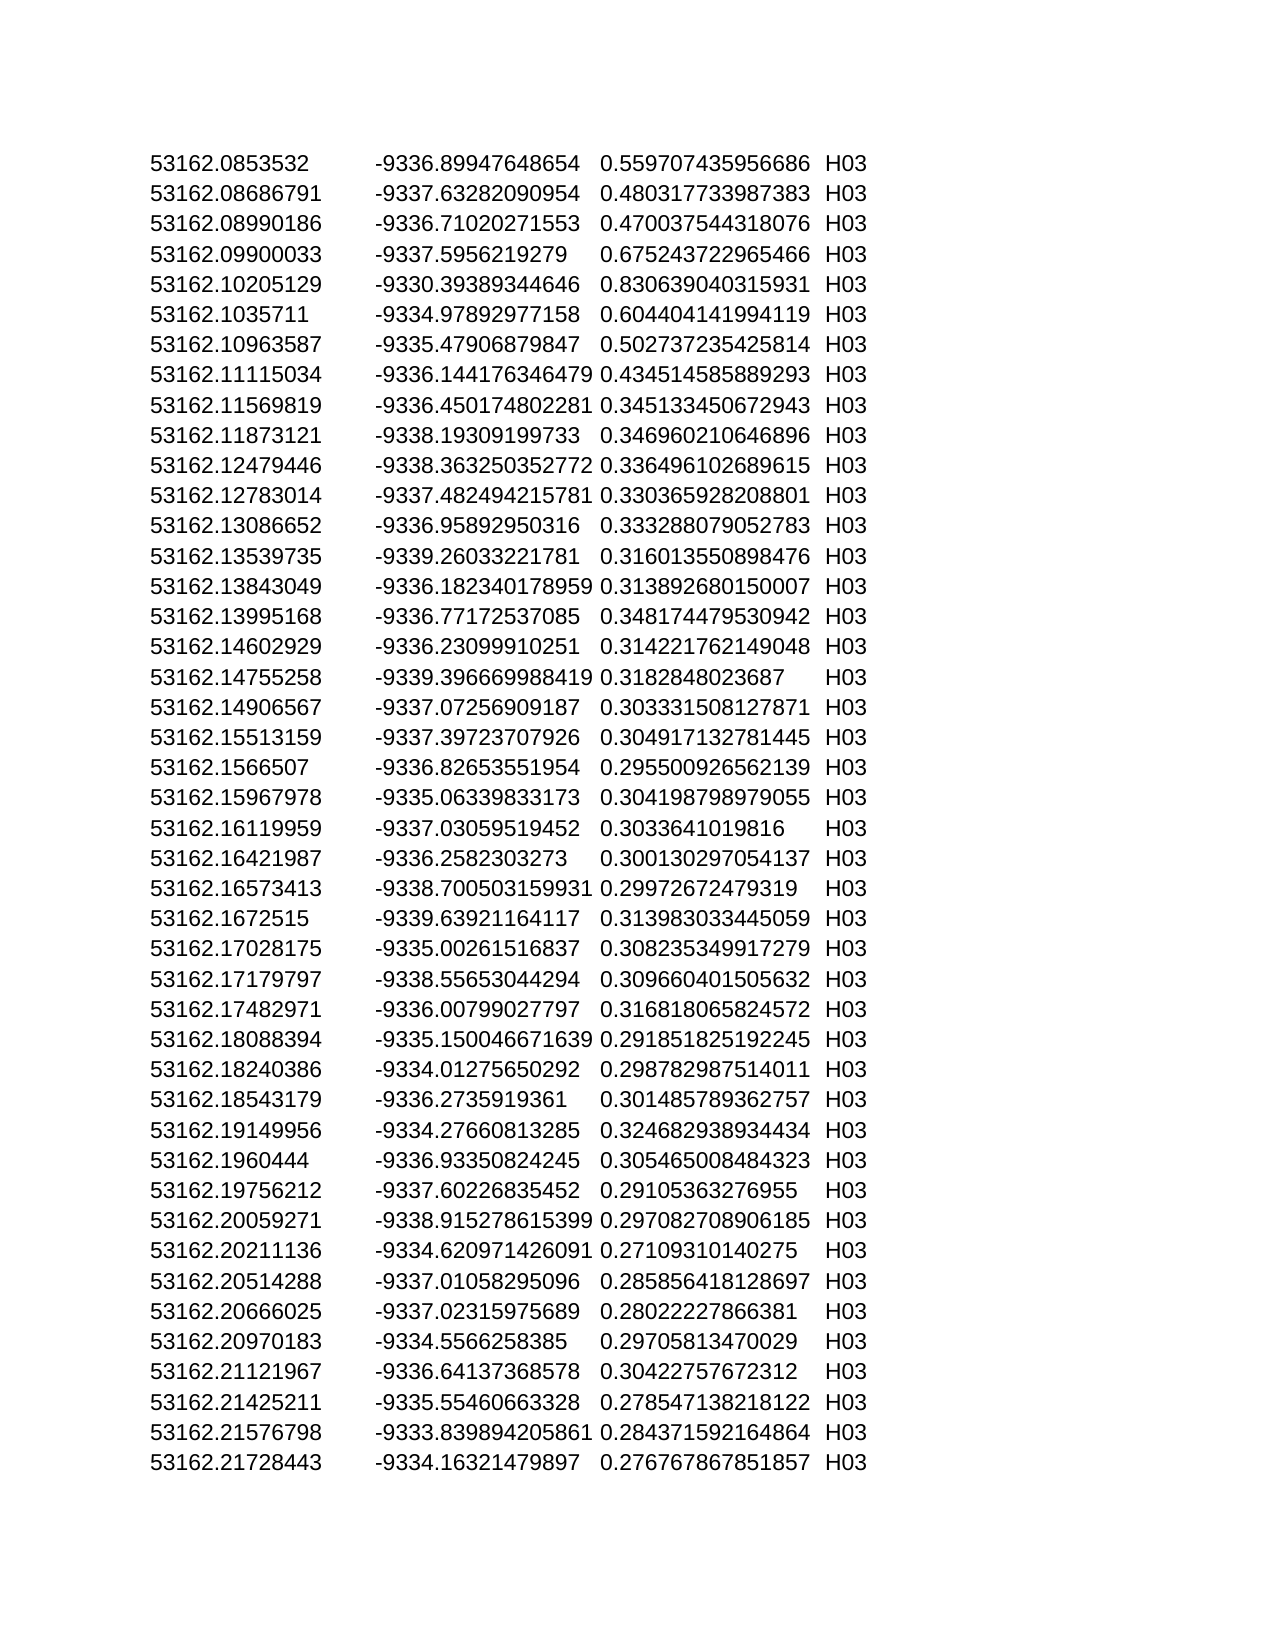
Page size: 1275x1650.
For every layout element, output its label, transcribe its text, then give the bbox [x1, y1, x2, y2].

text 53162.11569819 -9336.450174802281 0.345133450672943 H03 [150, 392, 1125, 418]
text 53162.08686791 -9337.63282090954 0.480317733987383 H03 [150, 180, 1125, 207]
text 53162.20514288 -9337.01058295096 0.285856418128697 H03 [150, 1268, 1125, 1294]
text 53162.20666025 -9337.02315975689 0.28022227866381 H03 [150, 1298, 1125, 1324]
text 53162.10963587 -9335.47906879847 0.502737235425814 H03 [150, 331, 1125, 358]
text 53162.12479446 -9338.363250352772 0.336496102689615 H03 [150, 452, 1125, 478]
text 53162.0853532 -9336.89947648654 0.559707435956686 H03 [150, 150, 1125, 176]
text 53162.15967978 -9335.06339833173 0.304198798979055 H03 [150, 784, 1125, 811]
text 53162.17179797 -9338.55653044294 0.309660401505632 H03 [150, 966, 1125, 992]
text 53162.14755258 -9339.396669988419 0.3182848023687 H03 [150, 663, 1125, 690]
text 53162.13539735 -9339.26033221781 0.316013550898476 H03 [150, 543, 1125, 569]
text 53162.13086652 -9336.95892950316 0.333288079052783 H03 [150, 512, 1125, 539]
text 53162.21425211 -9335.55460663328 0.278547138218122 H03 [150, 1388, 1125, 1415]
text 53162.17028175 -9335.00261516837 0.308235349917279 H03 [150, 935, 1125, 962]
text 53162.14906567 -9337.07256909187 0.303331508127871 H03 [150, 694, 1125, 720]
text 53162.15513159 -9337.39723707926 0.304917132781445 H03 [150, 724, 1125, 750]
text 53162.08990186 -9336.71020271553 0.470037544318076 H03 [150, 210, 1125, 237]
text 53162.13995168 -9336.77172537085 0.348174479530942 H03 [150, 603, 1125, 629]
text 53162.18088394 -9335.150046671639 0.291851825192245 H03 [150, 1026, 1125, 1052]
text 53162.18240386 -9334.01275650292 0.298782987514011 H03 [150, 1056, 1125, 1083]
text 53162.11873121 -9338.19309199733 0.346960210646896 H03 [150, 422, 1125, 448]
text 53162.10205129 -9330.39389344646 0.830639040315931 H03 [150, 271, 1125, 297]
text 53162.12783014 -9337.482494215781 0.330365928208801 H03 [150, 482, 1125, 509]
text 53162.09900033 -9337.5956219279 0.675243722965466 H03 [150, 241, 1125, 267]
text 53162.16421987 -9336.2582303273 0.300130297054137 H03 [150, 845, 1125, 871]
text 53162.21728443 -9334.16321479897 0.276767867851857 H03 [150, 1449, 1125, 1475]
text 53162.20059271 -9338.915278615399 0.297082708906185 H03 [150, 1207, 1125, 1234]
text 53162.14602929 -9336.23099910251 0.314221762149048 H03 [150, 633, 1125, 660]
text 53162.1566507 -9336.82653551954 0.295500926562139 H03 [150, 754, 1125, 781]
text 53162.11115034 -9336.144176346479 0.434514585889293 H03 [150, 361, 1125, 388]
text 53162.16119959 -9337.03059519452 0.3033641019816 H03 [150, 814, 1125, 841]
text 53162.20211136 -9334.620971426091 0.27109310140275 H03 [150, 1237, 1125, 1264]
text 53162.16573413 -9338.700503159931 0.29972672479319 H03 [150, 875, 1125, 901]
text 53162.21576798 -9333.839894205861 0.284371592164864 H03 [150, 1419, 1125, 1445]
text 53162.20970183 -9334.5566258385 0.29705813470029 H03 [150, 1328, 1125, 1354]
text 53162.18543179 -9336.2735919361 0.301485789362757 H03 [150, 1086, 1125, 1113]
text 53162.13843049 -9336.182340178959 0.313892680150007 H03 [150, 573, 1125, 599]
text 53162.1960444 -9336.93350824245 0.305465008484323 H03 [150, 1147, 1125, 1173]
text 53162.1035711 -9334.97892977158 0.604404141994119 H03 [150, 301, 1125, 327]
text 53162.1672515 -9339.63921164117 0.313983033445059 H03 [150, 905, 1125, 932]
text 53162.17482971 -9336.00799027797 0.316818065824572 H03 [150, 996, 1125, 1022]
text 53162.19149956 -9334.27660813285 0.324682938934434 H03 [150, 1117, 1125, 1143]
text 53162.19756212 -9337.60226835452 0.29105363276955 H03 [150, 1177, 1125, 1203]
text 53162.21121967 -9336.64137368578 0.30422757672312 H03 [150, 1358, 1125, 1385]
